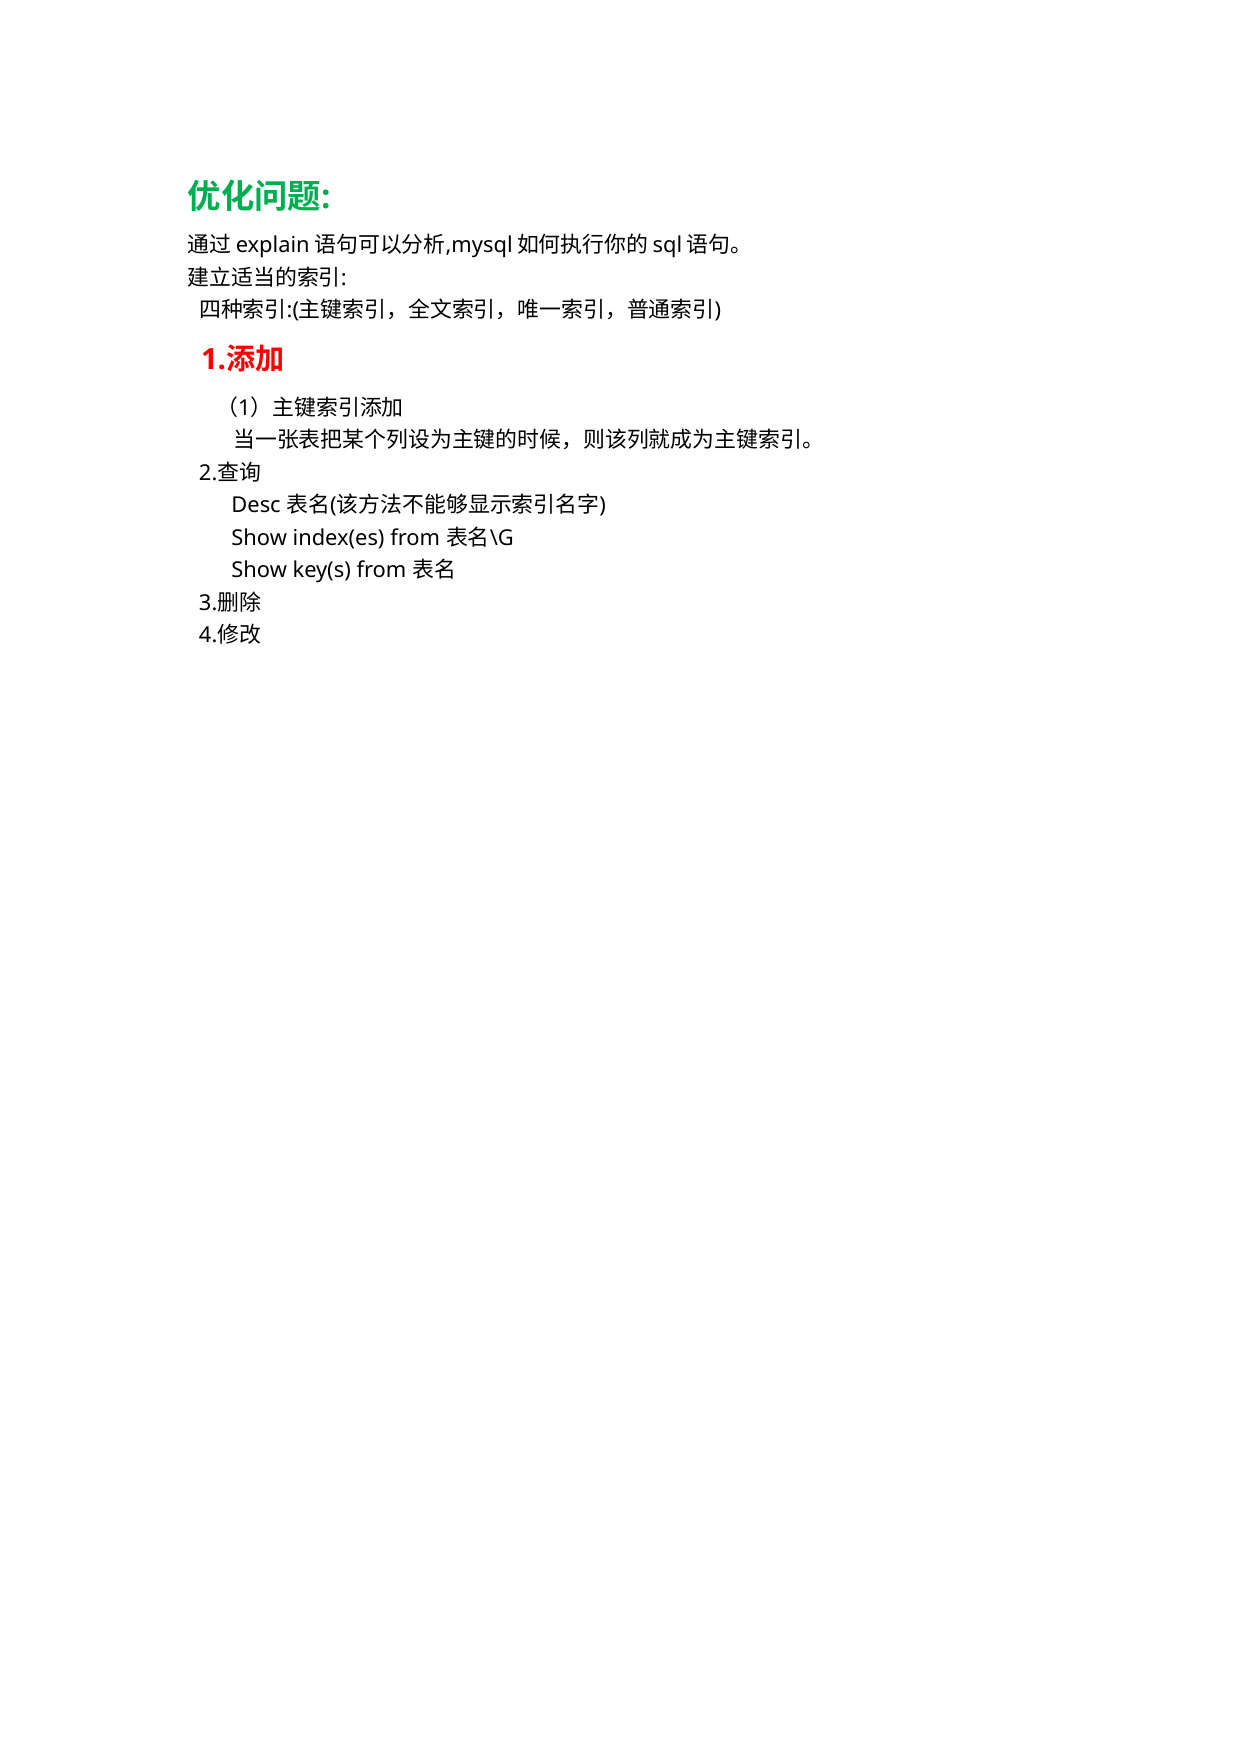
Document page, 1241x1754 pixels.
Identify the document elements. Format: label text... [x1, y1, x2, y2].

list 2.查询 [187, 454, 1053, 487]
list 建立适当的索引: [187, 259, 1053, 292]
list Show index(es) from 表名\G [187, 519, 1053, 552]
list 优化问题: [187, 162, 1053, 227]
list 当一张表把某个列设为主键的时候，则该列就成为主键索引。 [187, 422, 1053, 454]
list （1）主键索引添加 [187, 389, 1053, 422]
list 1.添加 [187, 324, 1053, 389]
list Show key(s) from 表名 [187, 552, 1053, 584]
list 通过explain语句可以分析,mysql如何执行你的sql语句。 [187, 227, 1053, 259]
list 四种索引:(主键索引，全文索引，唯一索引，普通索引) [187, 292, 1053, 324]
list 4.修改 [187, 617, 1053, 649]
list Desc 表名(该方法不能够显示索引名字) [187, 487, 1053, 519]
list 3.删除 [187, 584, 1053, 617]
